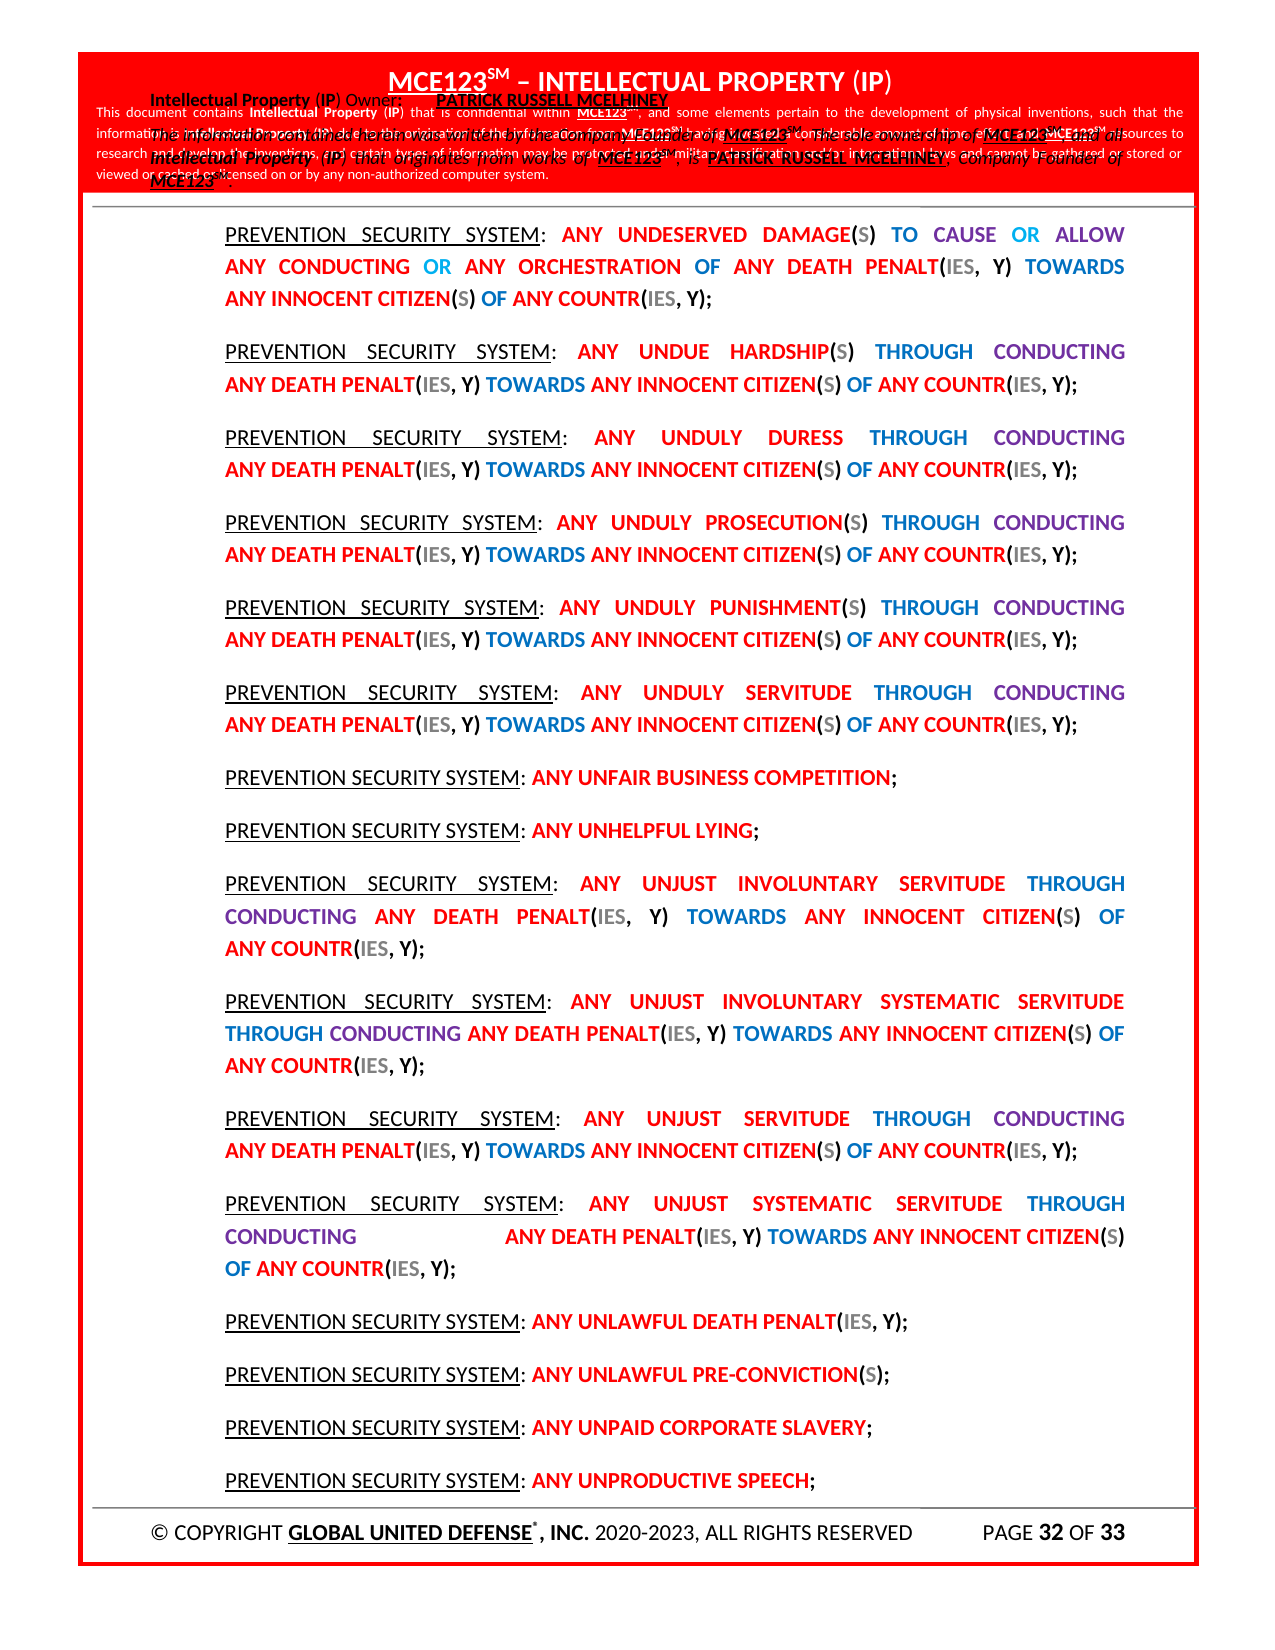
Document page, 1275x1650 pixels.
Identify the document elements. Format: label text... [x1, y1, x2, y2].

text PREVENTION SECURITY SYSTEM: ANY UNJUST SERVITUDE THROUGH CONDUCTING ANY DEATH PENALT(IES, Y) TOWARDS ANY INNOCENT CITIZEN(S) OF ANY COUNTR(IES, Y); [225, 1104, 1125, 1164]
text PREVENTION SECURITY SYSTEM: ANY UNDULY SERVITUDE THROUGH CONDUCTING ANY DEATH PENALT(IES, Y) TOWARDS ANY INNOCENT CITIZEN(S) OF ANY COUNTR(IES, Y); [225, 678, 1125, 738]
text PREVENTION SECURITY SYSTEM: ANY UNFAIR BUSINESS COMPETITION; [225, 763, 1125, 792]
text PREVENTION SECURITY SYSTEM: ANY UNDULY PROSECUTION(S) THROUGH CONDUCTING ANY DEATH PENALT(IES, Y) TOWARDS ANY INNOCENT CITIZEN(S) OF ANY COUNTR(IES, Y); [225, 508, 1125, 568]
text PREVENTION SECURITY SYSTEM: ANY UNJUST SYSTEMATIC SERVITUDE THROUGH CONDUCTING ANY DEATH PENALT(IES, Y) TOWARDS ANY INNOCENT CITIZEN(S) OF ANY COUNTR(IES, Y); [225, 1189, 1125, 1282]
text PREVENTION SECURITY SYSTEM: ANY UNPRODUCTIVE SPEECH; [225, 1466, 1125, 1494]
text PREVENTION SECURITY SYSTEM: ANY UNDUE HARDSHIP(S) THROUGH CONDUCTING ANY DEATH PENALT(IES, Y) TOWARDS ANY INNOCENT CITIZEN(S) OF ANY COUNTR(IES, Y); [225, 337, 1125, 398]
text PREVENTION SECURITY SYSTEM: ANY UNLAWFUL PRE-CONVICTION(S); [225, 1360, 1125, 1388]
text PREVENTION SECURITY SYSTEM: ANY UNDULY PUNISHMENT(S) THROUGH CONDUCTING ANY DEATH PENALT(IES, Y) TOWARDS ANY INNOCENT CITIZEN(S) OF ANY COUNTR(IES, Y); [225, 593, 1125, 653]
text PREVENTION SECURITY SYSTEM: ANY UNDULY DURESS THROUGH CONDUCTING ANY DEATH PENALT(IES, Y) TOWARDS ANY INNOCENT CITIZEN(S) OF ANY COUNTR(IES, Y); [225, 423, 1125, 483]
text PREVENTION SECURITY SYSTEM: ANY UNPAID CORPORATE SLAVERY; [225, 1413, 1125, 1441]
text PREVENTION SECURITY SYSTEM: ANY UNJUST INVOLUNTARY SYSTEMATIC SERVITUDE THROUGH CONDUCTING ANY DEATH PENALT(IES, Y) TOWARDS ANY INNOCENT CITIZEN(S) OF ANY COUNTR(IES, Y); [225, 987, 1125, 1079]
text PREVENTION SECURITY SYSTEM: ANY UNJUST INVOLUNTARY SERVITUDE THROUGH CONDUCTING ANY DEATH PENALT(IES, Y) TOWARDS ANY INNOCENT CITIZEN(S) OF ANY COUNTR(IES, Y); [225, 869, 1125, 962]
text PREVENTION SECURITY SYSTEM: ANY UNHELPFUL LYING; [225, 817, 1125, 844]
text PREVENTION SECURITY SYSTEM: ANY UNLAWFUL DEATH PENALT(IES, Y); [225, 1307, 1125, 1335]
text PREVENTION SECURITY SYSTEM: ANY UNDESERVED DAMAGE(S) TO CAUSE OR ALLOW ANY CONDUCTING OR ANY ORCHESTRATION OF ANY DEATH PENALT(IES, Y) TOWARDS ANY INNOCENT CITIZEN(S) OF ANY COUNTR(IES, Y); [225, 220, 1125, 312]
